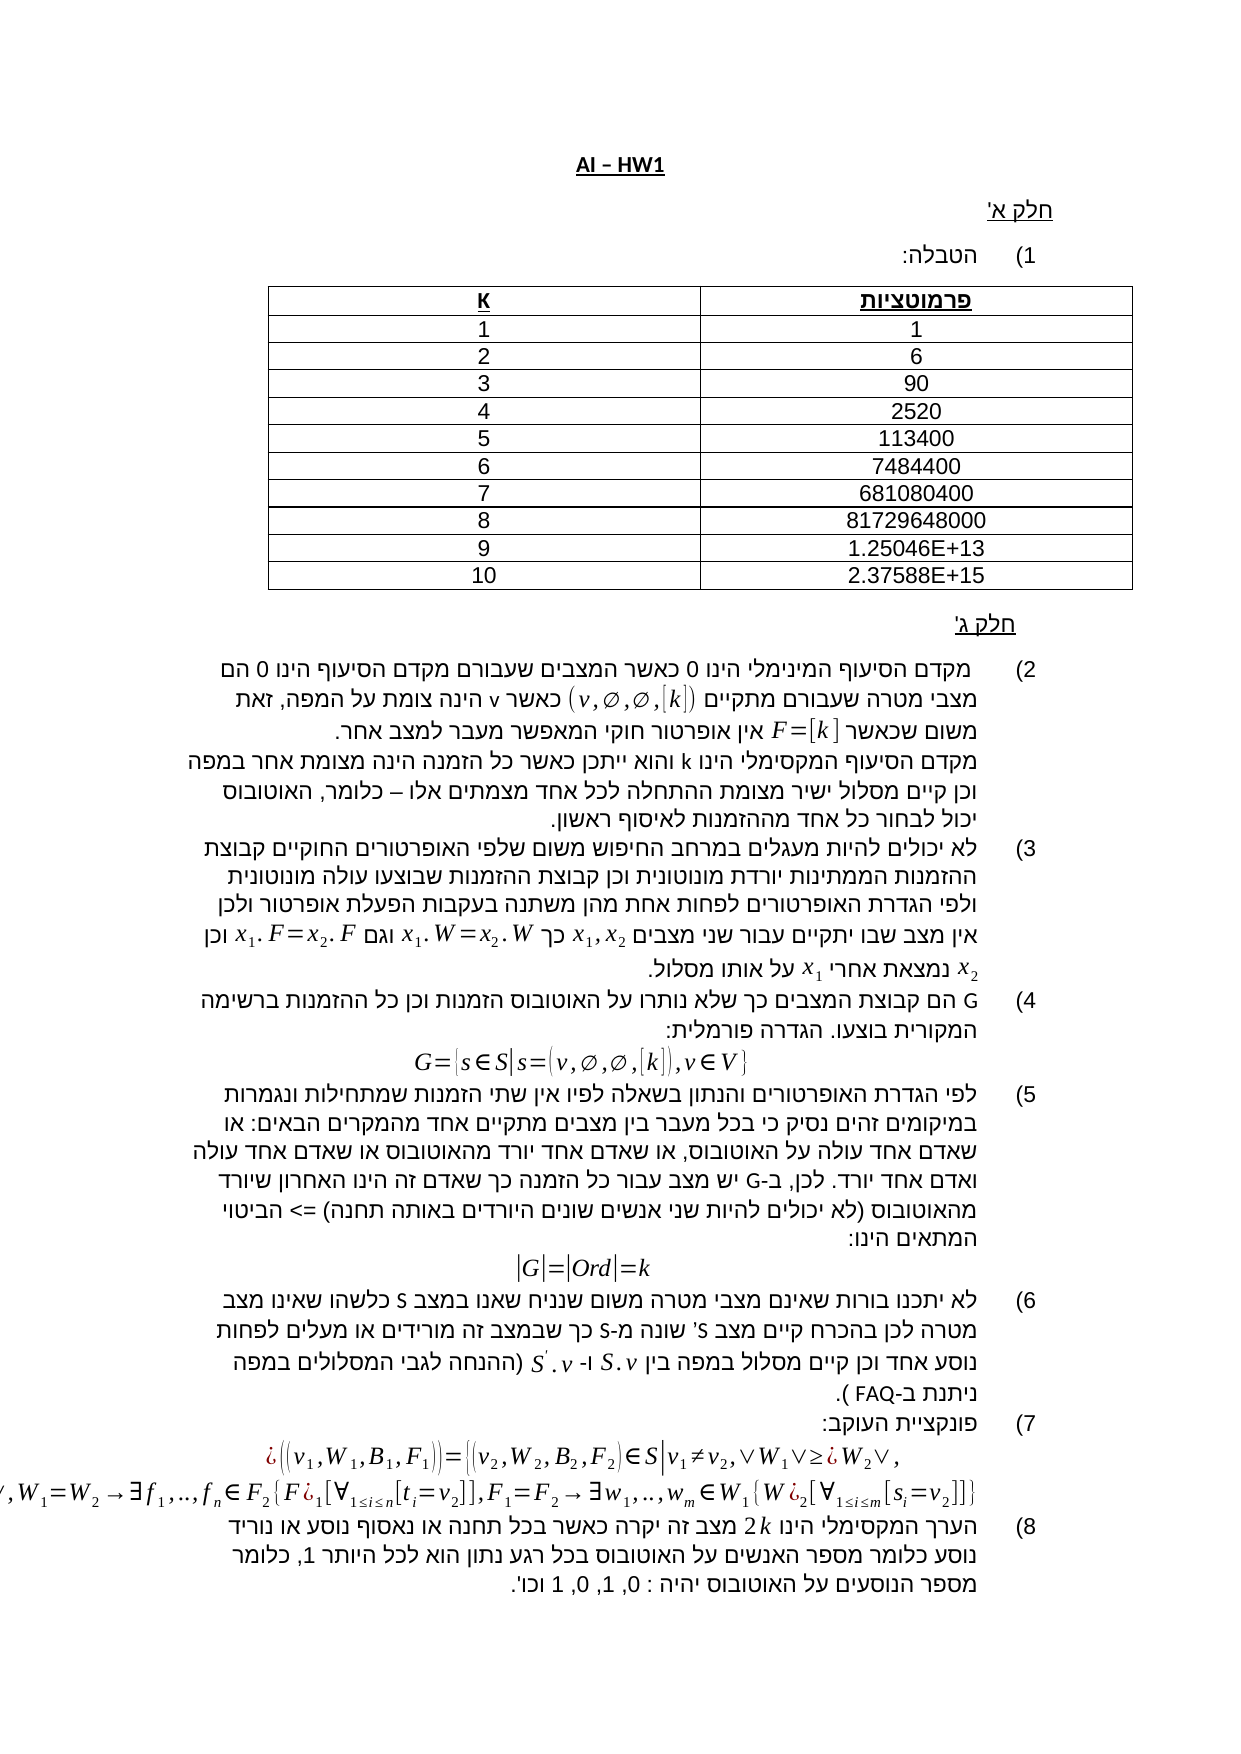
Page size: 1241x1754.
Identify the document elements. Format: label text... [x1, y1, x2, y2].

list הטבלה: [187, 242, 1016, 298]
table_cell 1 [701, 316, 1132, 342]
list מקדם הסיעוף המקסימלי הינו k והוא ייתכן כאשר כל הזמנה הינה מצומת אחר במפה וכן קיים מסלול ישיר מצומת ההתחלה לכל אחד מצמתים אלו – כלומר, האוטובוס יכול לבחור כל אחד מההזמנות לאיסוף ראשון. [187, 747, 978, 832]
table_cell 6 [269, 453, 700, 479]
table_cell 2 [269, 343, 700, 369]
table_cell 2520 [701, 398, 1132, 424]
table_cell 6 [701, 343, 1132, 369]
table_cell 5 [269, 425, 700, 452]
text חלק ג' [187, 317, 1016, 637]
table_cell 1 [269, 316, 700, 342]
text AI – HW1 [187, 150, 1053, 178]
table_cell 90 [701, 370, 1132, 397]
table_cell 681080400 [701, 480, 1132, 506]
table_cell 8 [269, 508, 700, 534]
table_cell 113400 [701, 425, 1132, 452]
list פונקציית העוקב: [187, 1410, 1016, 1436]
table_cell 7484400 [701, 453, 1132, 479]
table_header K [269, 287, 700, 314]
list לא יכולים להיות מעגלים במרחב החיפוש משום שלפי האופרטורים החוקיים קבוצת ההזמנות הממתינות יורדת מונוטונית וכן קבוצת ההזמנות שבוצעו עולה מונוטונית ולפי הגדרת האופרטורים לפחות אחת מהן משתנה בעקבות הפעלת אופרטור ולכן אין מצב שבו יתקיים עבור שני מצבים כך וגם וכן נמצאת אחרי על אותו מסלול. [187, 834, 1016, 984]
table_cell 9 [269, 535, 700, 561]
list מקדם הסיעוף המינימלי הינו 0 כאשר המצבים שעבורם מקדם הסיעוף הינו 0 הם מצבי מטרה שעבורם מתקיים כאשר v הינה צומת על המפה, זאת משום שכאשר אין אופרטור חוקי המאפשר מעבר למצב אחר. [187, 656, 1016, 745]
list לפי הגדרת האופרטורים והנתון בשאלה לפיו אין שתי הזמנות שמתחילות ונגמרות במיקומים זהים נסיק כי בכל מעבר בין מצבים מתקיים אחד מהמקרים הבאים: או שאדם אחד עולה על האוטובוס, או שאדם אחד יורד מהאוטובוס או שאדם אחד עולה ואדם אחד יורד. לכן, ב-G יש מצב עבור כל הזמנה כך שאדם זה הינו האחרון שיורד מהאוטובוס (לא יכולים להיות שני אנשים שונים היורדים באותה תחנה) => הביטוי המתאים הינו: [187, 1081, 1016, 1251]
table_cell 81729648000 [701, 508, 1132, 534]
table_cell 7 [269, 480, 700, 506]
table_cell 2.37588E+15 [701, 562, 1132, 588]
list G הם קבוצת המצבים כך שלא נותרו על האוטובוס הזמנות וכן כל ההזמנות ברשימה המקורית בוצעו. הגדרה פורמלית: [187, 987, 1016, 1043]
table_header פרמוטציות [701, 287, 1132, 314]
table_cell 1.25046E+13 [701, 535, 1132, 561]
table_cell 3 [269, 370, 700, 397]
table_cell 10 [269, 562, 700, 588]
table_cell 4 [269, 398, 700, 424]
list הערך המקסימלי הינו מצב זה יקרה כאשר בכל תחנה או נאסוף נוסע או נוריד נוסע כלומר מספר האנשים על האוטובוס בכל רגע נתון הוא לכל היותר 1, כלומר מספר הנוסעים על האוטובוס יהיה : 0, 1, 0, 1 וכו'. [187, 1512, 1016, 1597]
list לא יתכנו בורות שאינם מצבי מטרה משום שנניח שאנו במצב S כלשהו שאינו מצב מטרה לכן בהכרח קיים מצב S’ שונה מ-S כך שבמצב זה מורידים או מעלים לפחות נוסע אחד וכן קיים מסלול במפה בין ו- (ההנחה לגבי המסלולים במפה ניתנת ב-FAQ ). [187, 1286, 1016, 1408]
text חלק א' [187, 197, 1053, 223]
